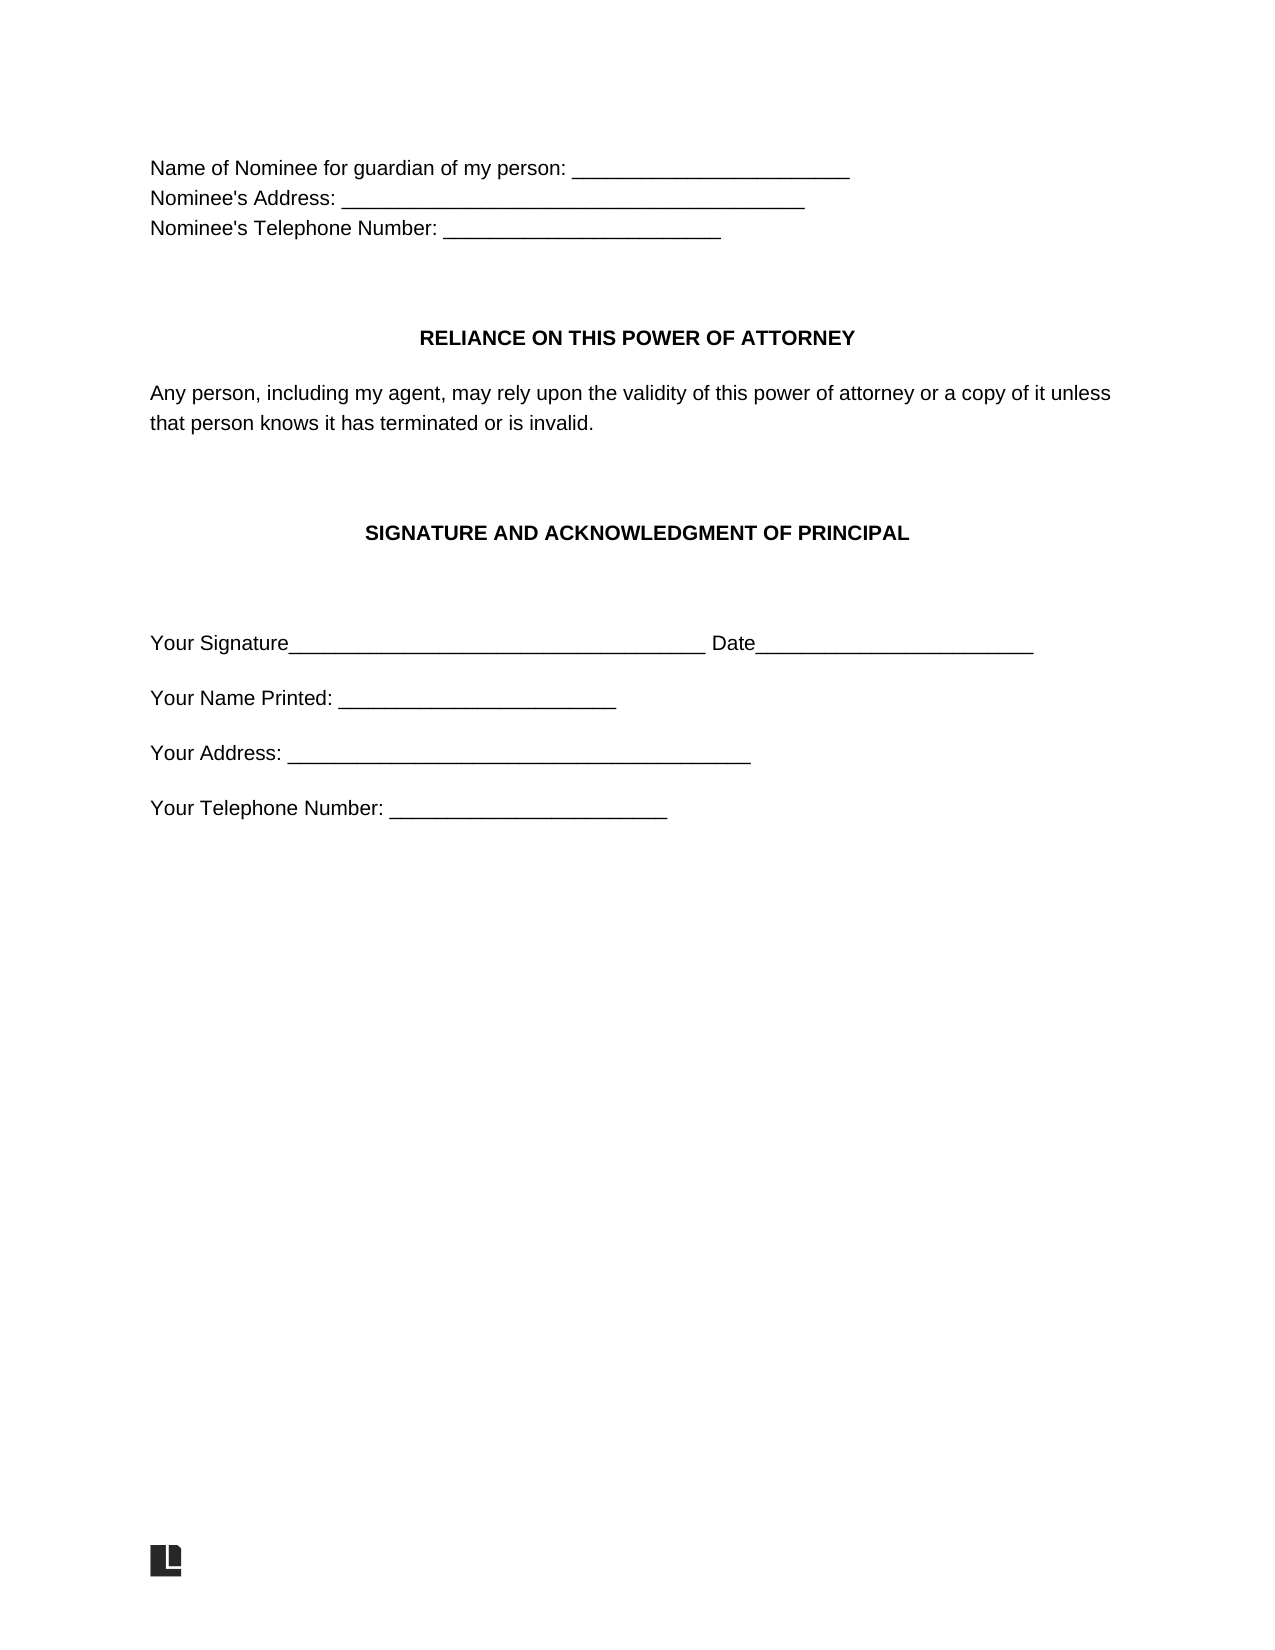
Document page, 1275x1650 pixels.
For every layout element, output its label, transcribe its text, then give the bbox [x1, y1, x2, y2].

picture [150, 1545, 182, 1577]
text Your Signature____________________________________ Date________________________ [150, 625, 1125, 655]
text Name of Nominee for guardian of my person: ________________________ Nominee's Address: ________________________________________ Nominee's Telephone Number: ________________________ [150, 150, 1125, 240]
text Your Address: ________________________________________ [150, 735, 1125, 765]
text Any person, including my agent, may rely upon the validity of this power of attorney or a copy of it unless that person knows it has terminated or is invalid. [150, 375, 1125, 435]
text Your Name Printed: ________________________ [150, 680, 1125, 710]
text Your Telephone Number: ________________________ [150, 790, 1125, 820]
text SIGNATURE AND ACKNOWLEDGMENT OF PRINCIPAL [150, 515, 1125, 545]
text RELIANCE ON THIS POWER OF ATTORNEY [150, 320, 1125, 350]
